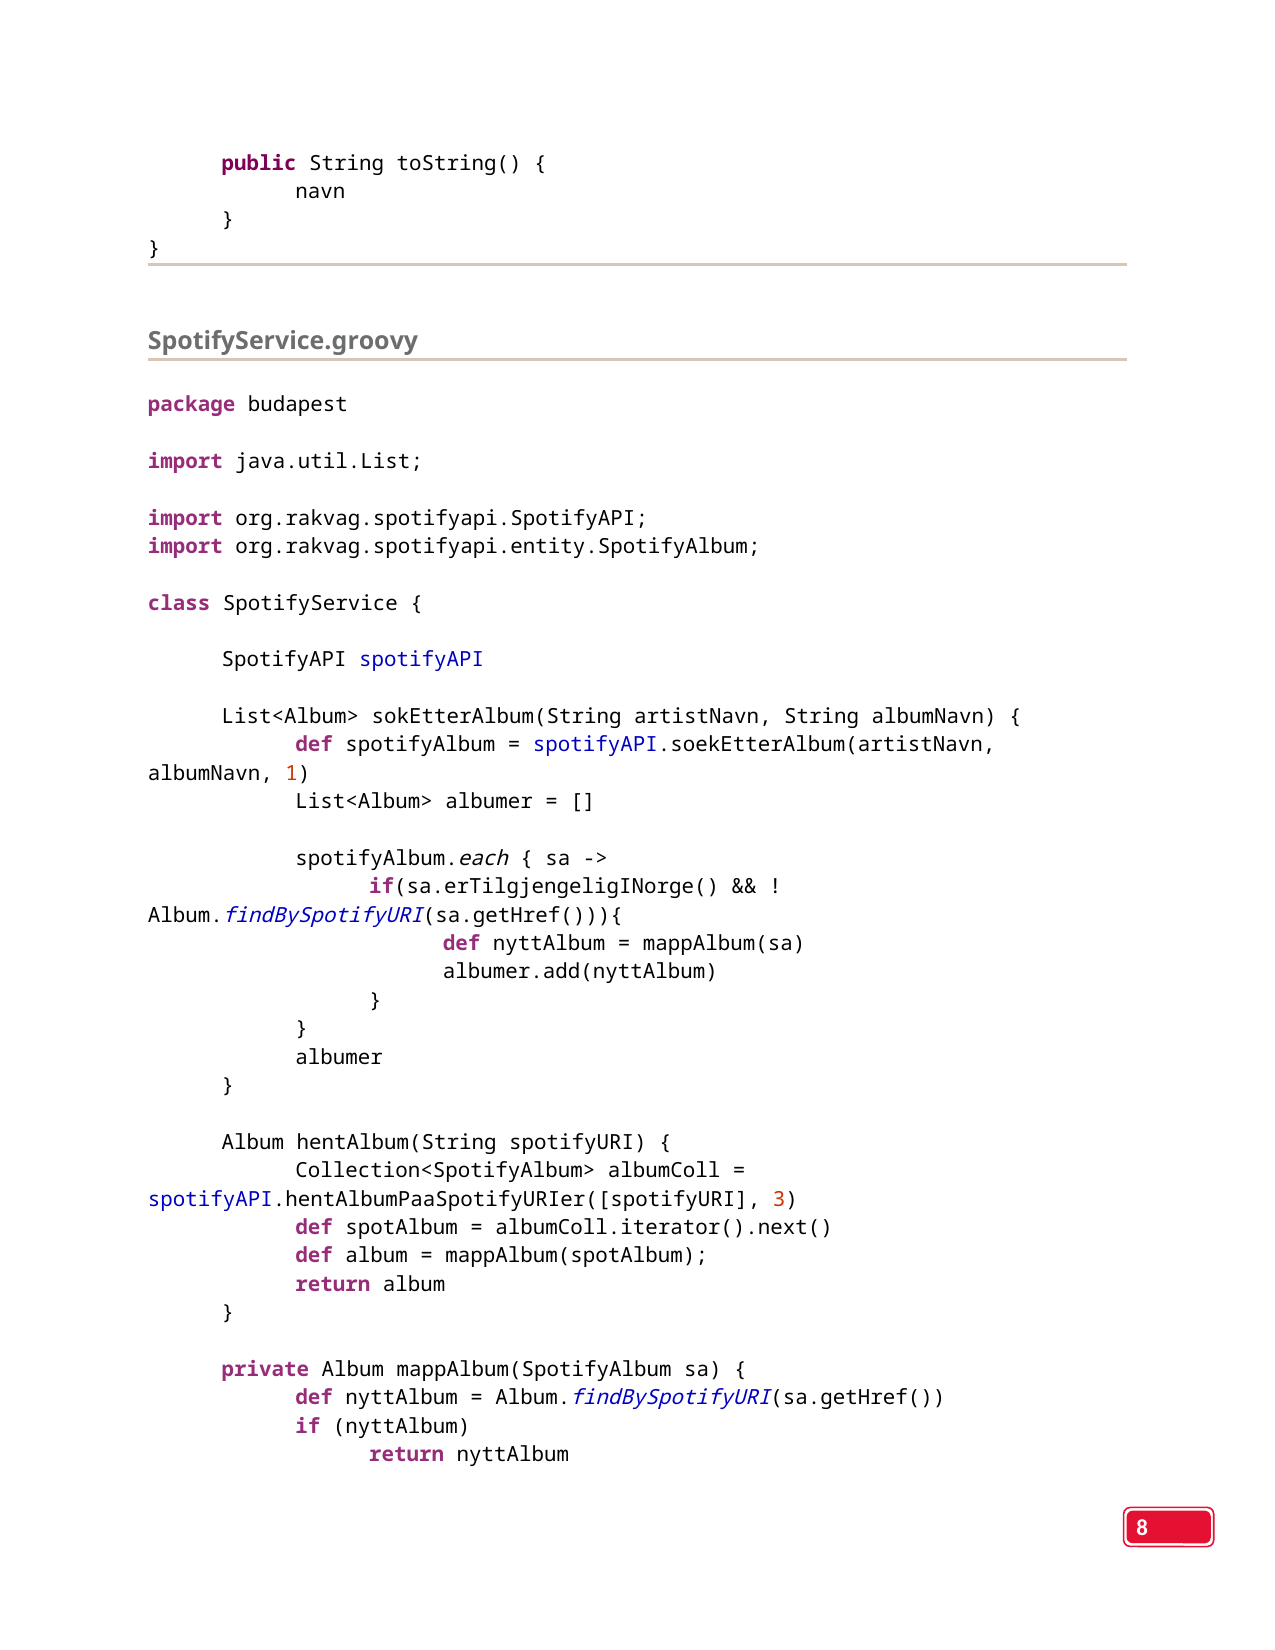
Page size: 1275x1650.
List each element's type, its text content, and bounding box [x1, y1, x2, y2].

text } [148, 985, 1127, 1013]
text import org.rakvag.spotifyapi.entity.SpotifyAlbum; [148, 531, 1127, 560]
text navn [148, 176, 1127, 204]
text SpotifyService.groovy [148, 322, 1127, 358]
text albumer [148, 1042, 1127, 1070]
text SpotifyAPI spotifyAPI [148, 644, 1127, 673]
text } [148, 204, 1127, 233]
text } [148, 1070, 1127, 1099]
text if (nyttAlbum) [148, 1411, 1127, 1439]
text List<Album> albumer = [] [148, 786, 1127, 815]
text } [148, 233, 1127, 263]
text def spotAlbum = albumColl.iterator().next() [148, 1212, 1127, 1241]
text package budapest [148, 389, 1127, 417]
text def nyttAlbum = Album.findBySpotifyURI(sa.getHref()) [148, 1382, 1127, 1411]
text return album [148, 1269, 1127, 1297]
text } [148, 1297, 1127, 1326]
text import java.util.List; [148, 446, 1127, 474]
text return nyttAlbum [148, 1439, 1127, 1468]
text if(sa.erTilgjengeligINorge() && !Album.findBySpotifyURI(sa.getHref())){ [148, 871, 1127, 928]
text albumer.add(nyttAlbum) [148, 957, 1127, 985]
text def nyttAlbum = mappAlbum(sa) [148, 928, 1127, 957]
text } [148, 1013, 1127, 1042]
text Collection<SpotifyAlbum> albumColl = spotifyAPI.hentAlbumPaaSpotifyURIer([spotifyURI], 3) [148, 1155, 1127, 1212]
text import org.rakvag.spotifyapi.SpotifyAPI; [148, 503, 1127, 531]
text List<Album> sokEtterAlbum(String artistNavn, String albumNavn) { [148, 701, 1127, 729]
text public String toString() { [148, 148, 1127, 176]
text private Album mappAlbum(SpotifyAlbum sa) { [148, 1354, 1127, 1382]
text spotifyAlbum.each { sa -> [148, 843, 1127, 871]
text class SpotifyService { [148, 588, 1127, 617]
text def album = mappAlbum(spotAlbum); [148, 1241, 1127, 1269]
text def spotifyAlbum = spotifyAPI.soekEtterAlbum(artistNavn, albumNavn, 1) [148, 729, 1127, 786]
text Album hentAlbum(String spotifyURI) { [148, 1127, 1127, 1155]
